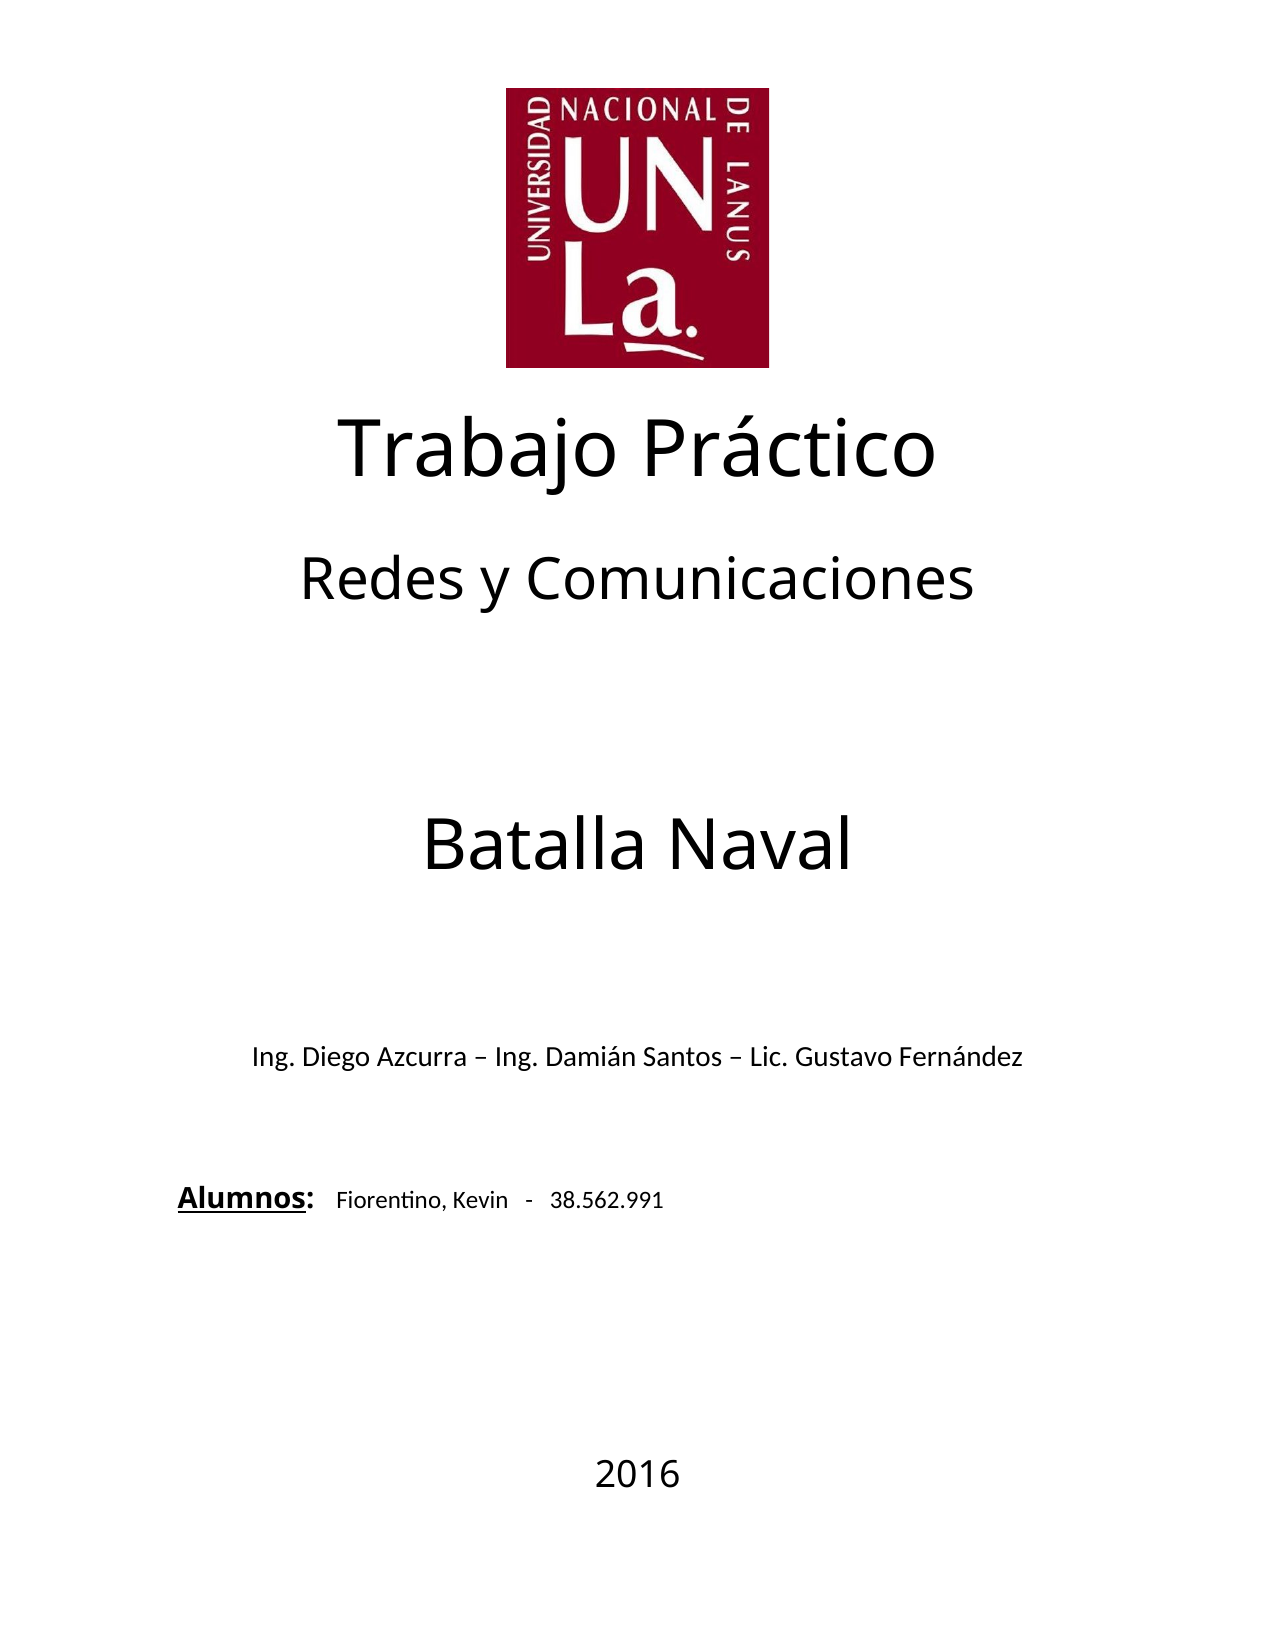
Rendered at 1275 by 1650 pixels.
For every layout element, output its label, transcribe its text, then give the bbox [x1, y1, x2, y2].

text Trabajo Práctico [177, 392, 1098, 500]
text Ing. Diego Azcurra – Ing. Damián Santos – Lic. Gustavo Fernández [177, 1038, 1098, 1073]
text Batalla Naval [177, 794, 1098, 890]
picture [506, 88, 770, 368]
text Redes y Comunicaciones [177, 537, 1098, 616]
text 2016 [177, 1447, 1098, 1498]
text Alumnos: Fiorentino, Kevin - 38.562.991 [177, 1177, 1098, 1217]
